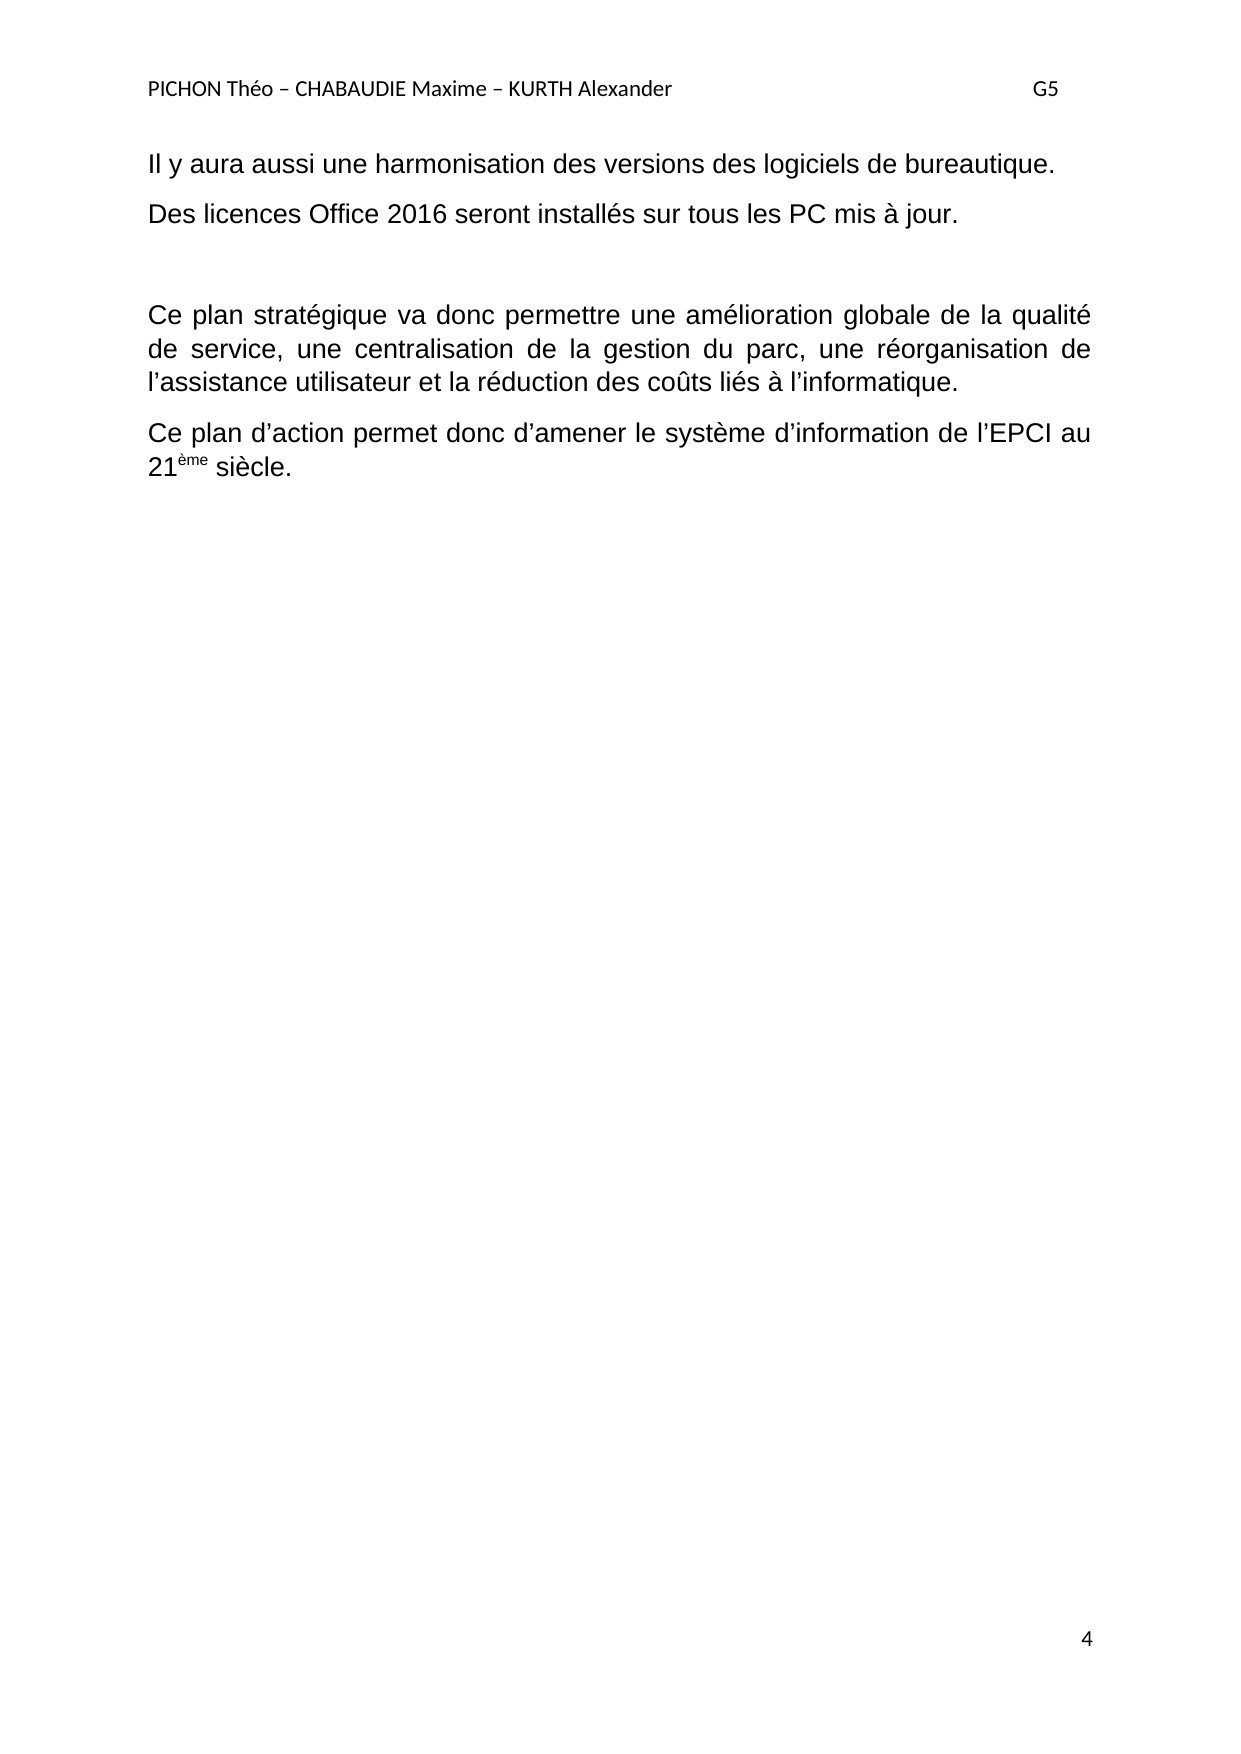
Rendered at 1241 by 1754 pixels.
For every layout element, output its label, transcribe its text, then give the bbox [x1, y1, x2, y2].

text Des licences Office 2016 seront installés sur tous les PC mis à jour. [148, 198, 1093, 229]
text Il y aura aussi une harmonisation des versions des logiciels de bureautique. [148, 148, 1093, 179]
text Ce plan d’action permet donc d’amener le système d’information de l’EPCI au 21ème siècle. [148, 417, 1093, 482]
text Ce plan stratégique va donc permettre une amélioration globale de la qualité de service, une centralisation de la gestion du parc, une réorganisation de l’assistance utilisateur et la réduction des coûts liés à l’informatique. [148, 299, 1093, 398]
